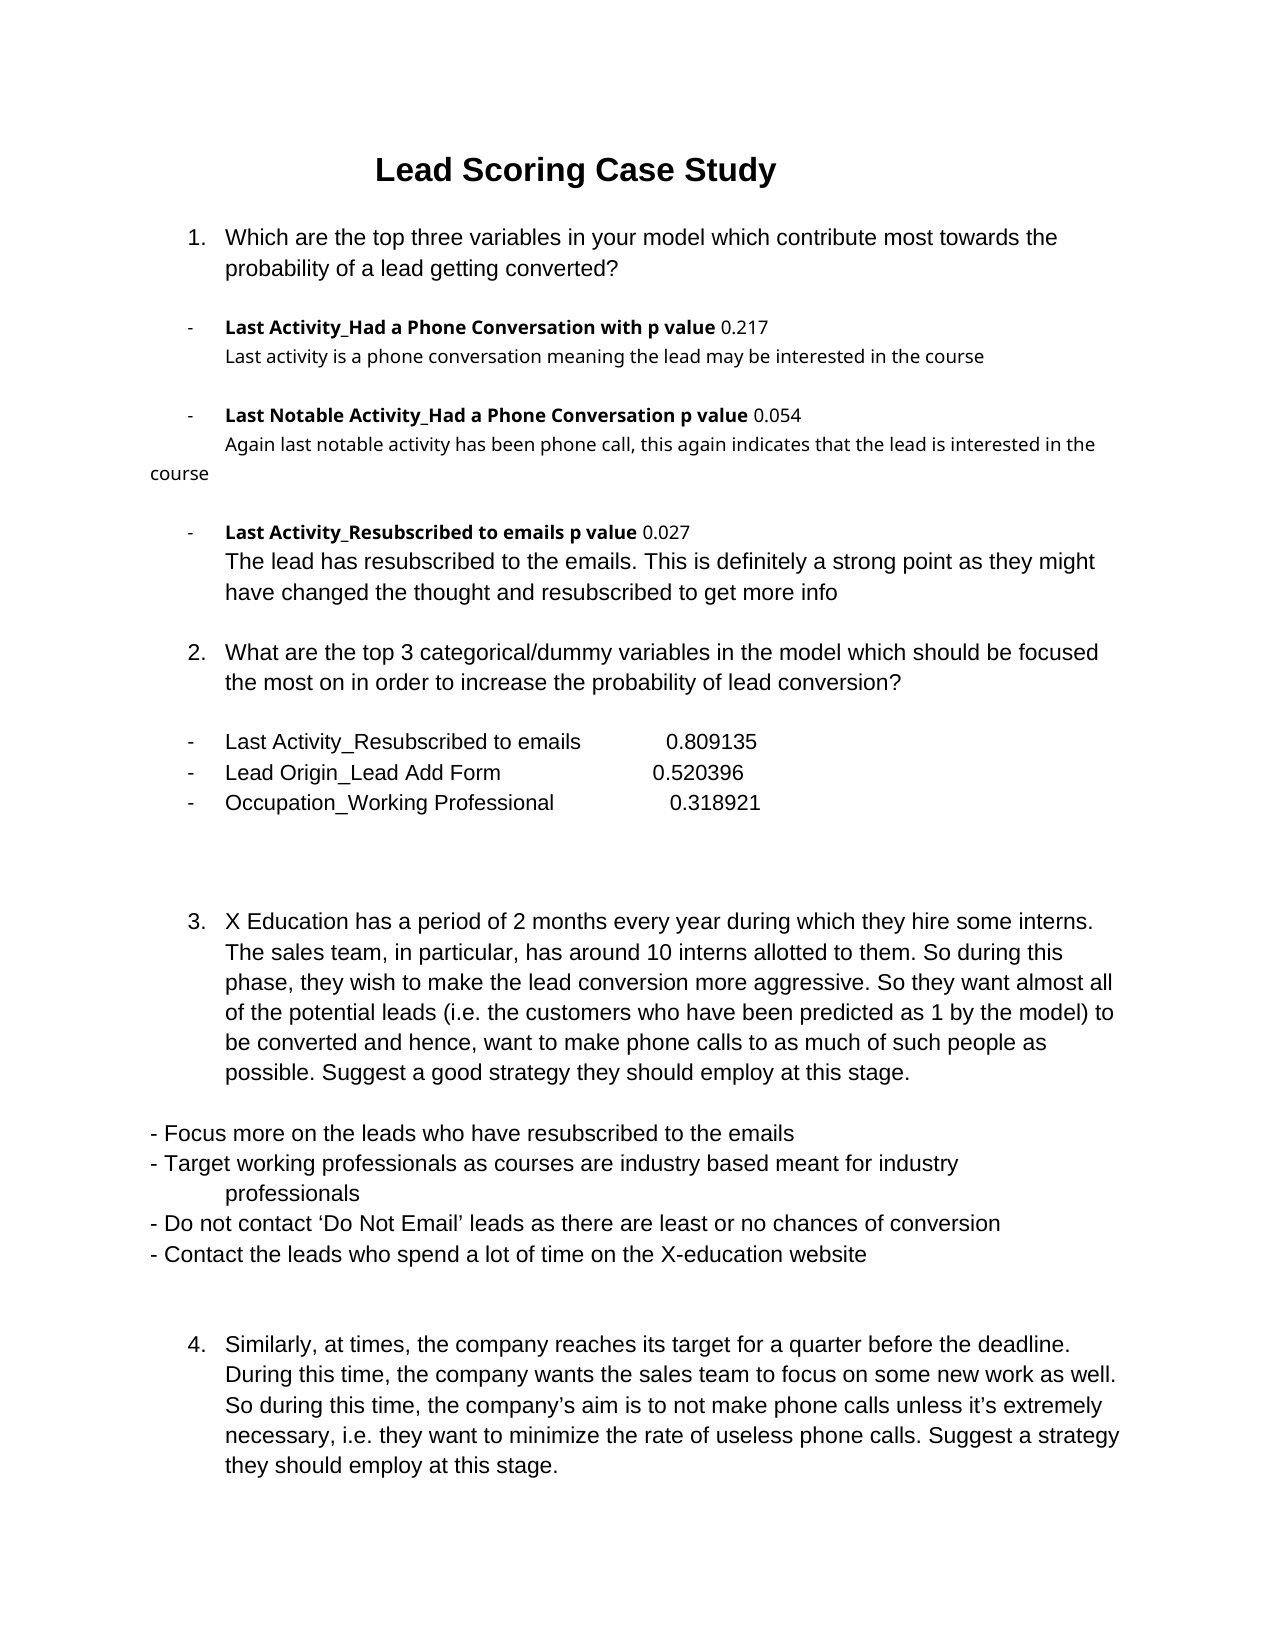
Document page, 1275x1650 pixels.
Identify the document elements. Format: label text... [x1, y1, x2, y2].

list Occupation_Working Professional 0.318921 [187, 789, 1125, 816]
list X Education has a period of 2 months every year during which they hire some interns. The sales team, in particular, has around 10 interns allotted to them. So during this phase, they wish to make the lead conversion more aggressive. So they want almost all of the potential leads (i.e. the customers who have been predicted as 1 by the model) to be converted and hence, want to make phone calls to as much of such people as possible. Suggest a good strategy they should employ at this stage. [187, 908, 1125, 1086]
text - Target working professionals as courses are industry based meant for industry professionals [150, 1150, 1125, 1206]
text - Focus more on the leads who have resubscribed to the emails [150, 1120, 1125, 1146]
text Again last notable activity has been phone call, this again indicates that the lead is interested in the course [150, 431, 1125, 486]
text Last activity is a phone conversation meaning the lead may be interested in the course [150, 343, 1125, 369]
list What are the top 3 categorical/dummy variables in the model which should be focused the most on in order to increase the probability of lead conversion? [187, 639, 1125, 695]
list Last Notable Activity_Had a Phone Conversation p value 0.054 [187, 402, 1125, 427]
text Lead Scoring Case Study [300, 150, 1125, 188]
text - Do not contact ‘Do Not Email’ leads as there are least or no chances of conversion [150, 1210, 1125, 1237]
list Which are the top three variables in your model which contribute most towards the probability of a lead getting converted? [187, 224, 1125, 281]
list Last Activity_Resubscribed to emails p value 0.027 [187, 519, 1125, 544]
list Lead Origin_Lead Add Form 0.520396 [187, 759, 1125, 786]
text The lead has resubscribed to the emails. This is definitely a strong point as they might have changed the thought and resubscribed to get more info [150, 548, 1125, 635]
list Last Activity_Had a Phone Conversation with p value 0.217 [187, 314, 1125, 339]
text - Contact the leads who spend a lot of time on the X-education website [150, 1241, 1125, 1267]
list Similarly, at times, the company reaches its target for a quarter before the deadline. During this time, the company wants the sales team to focus on some new work as well. So during this time, the company’s aim is to not make phone calls unless it’s extremely necessary, i.e. they want to minimize the rate of useless phone calls. Suggest a strategy they should employ at this stage. [187, 1331, 1125, 1478]
list Last Activity_Resubscribed to emails 0.809135 [187, 728, 1125, 755]
